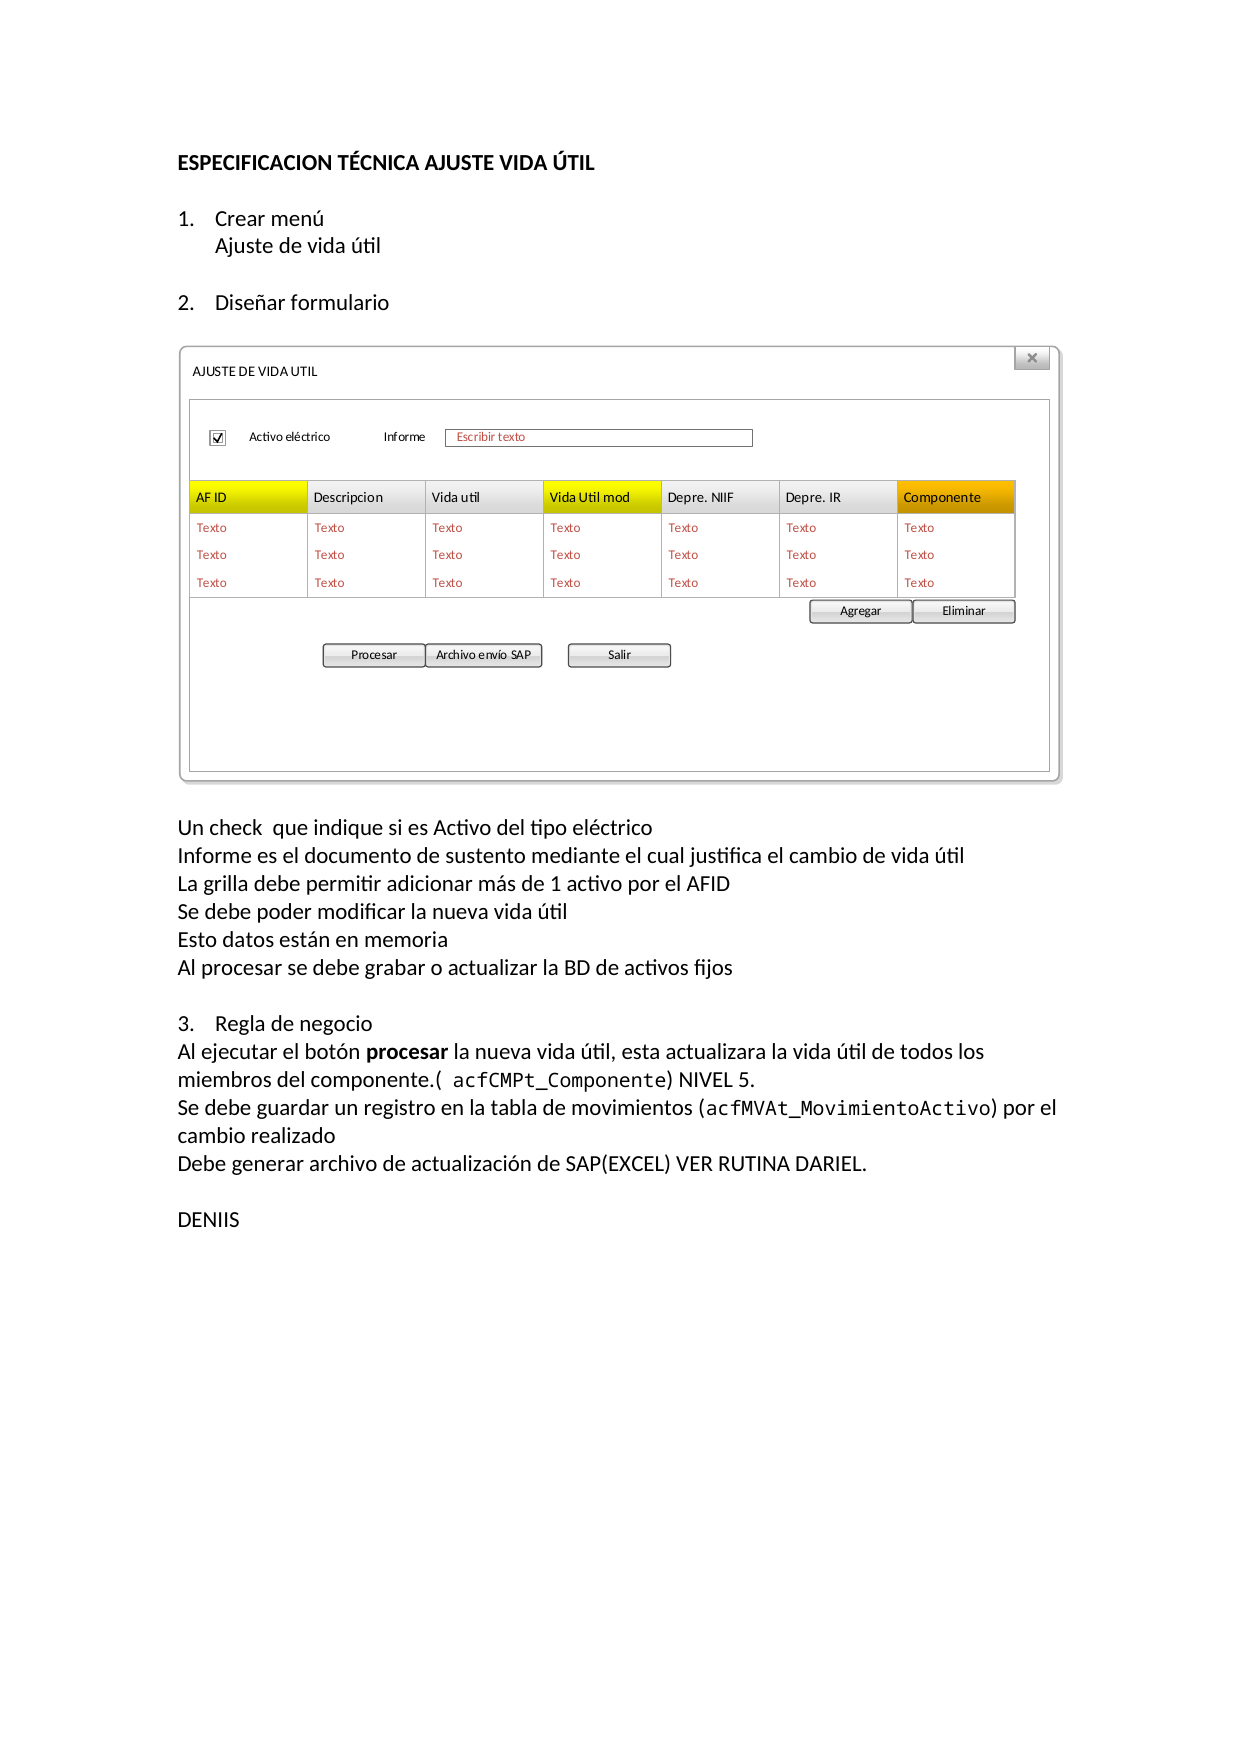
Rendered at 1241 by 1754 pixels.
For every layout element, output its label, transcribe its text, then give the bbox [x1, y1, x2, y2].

list Diseñar formulario [177, 288, 1063, 316]
text Informe es el documento de sustento mediante el cual justifica el cambio de vida útil [177, 841, 1063, 869]
text Al procesar se debe grabar o actualizar la BD de activos fijos [177, 953, 1063, 981]
text Esto datos están en memoria [177, 925, 1063, 953]
text Al ejecutar el botón procesar la nueva vida útil, esta actualizara la vida útil de todos los miembros del componente.( acfCMPt_Componente) NIVEL 5. [177, 1037, 1063, 1093]
text Se debe poder modificar la nueva vida útil [177, 897, 1063, 925]
text La grilla debe permitir adicionar más de 1 activo por el AFID [177, 869, 1063, 897]
text ESPECIFICACION TÉCNICA AJUSTE VIDA ÚTIL [177, 148, 1063, 176]
list Ajuste de vida útil [215, 232, 1063, 260]
text Se debe guardar un registro en la tabla de movimientos (acfMVAt_MovimientoActivo) por el cambio realizado [177, 1093, 1063, 1149]
text Debe generar archivo de actualización de SAP(EXCEL) VER RUTINA DARIEL. [177, 1149, 1063, 1177]
list Regla de negocio [177, 1009, 1063, 1037]
text Un check que indique si es Activo del tipo eléctrico [177, 813, 1063, 841]
list Crear menú [177, 204, 1063, 232]
text DENIIS [177, 1205, 1063, 1233]
